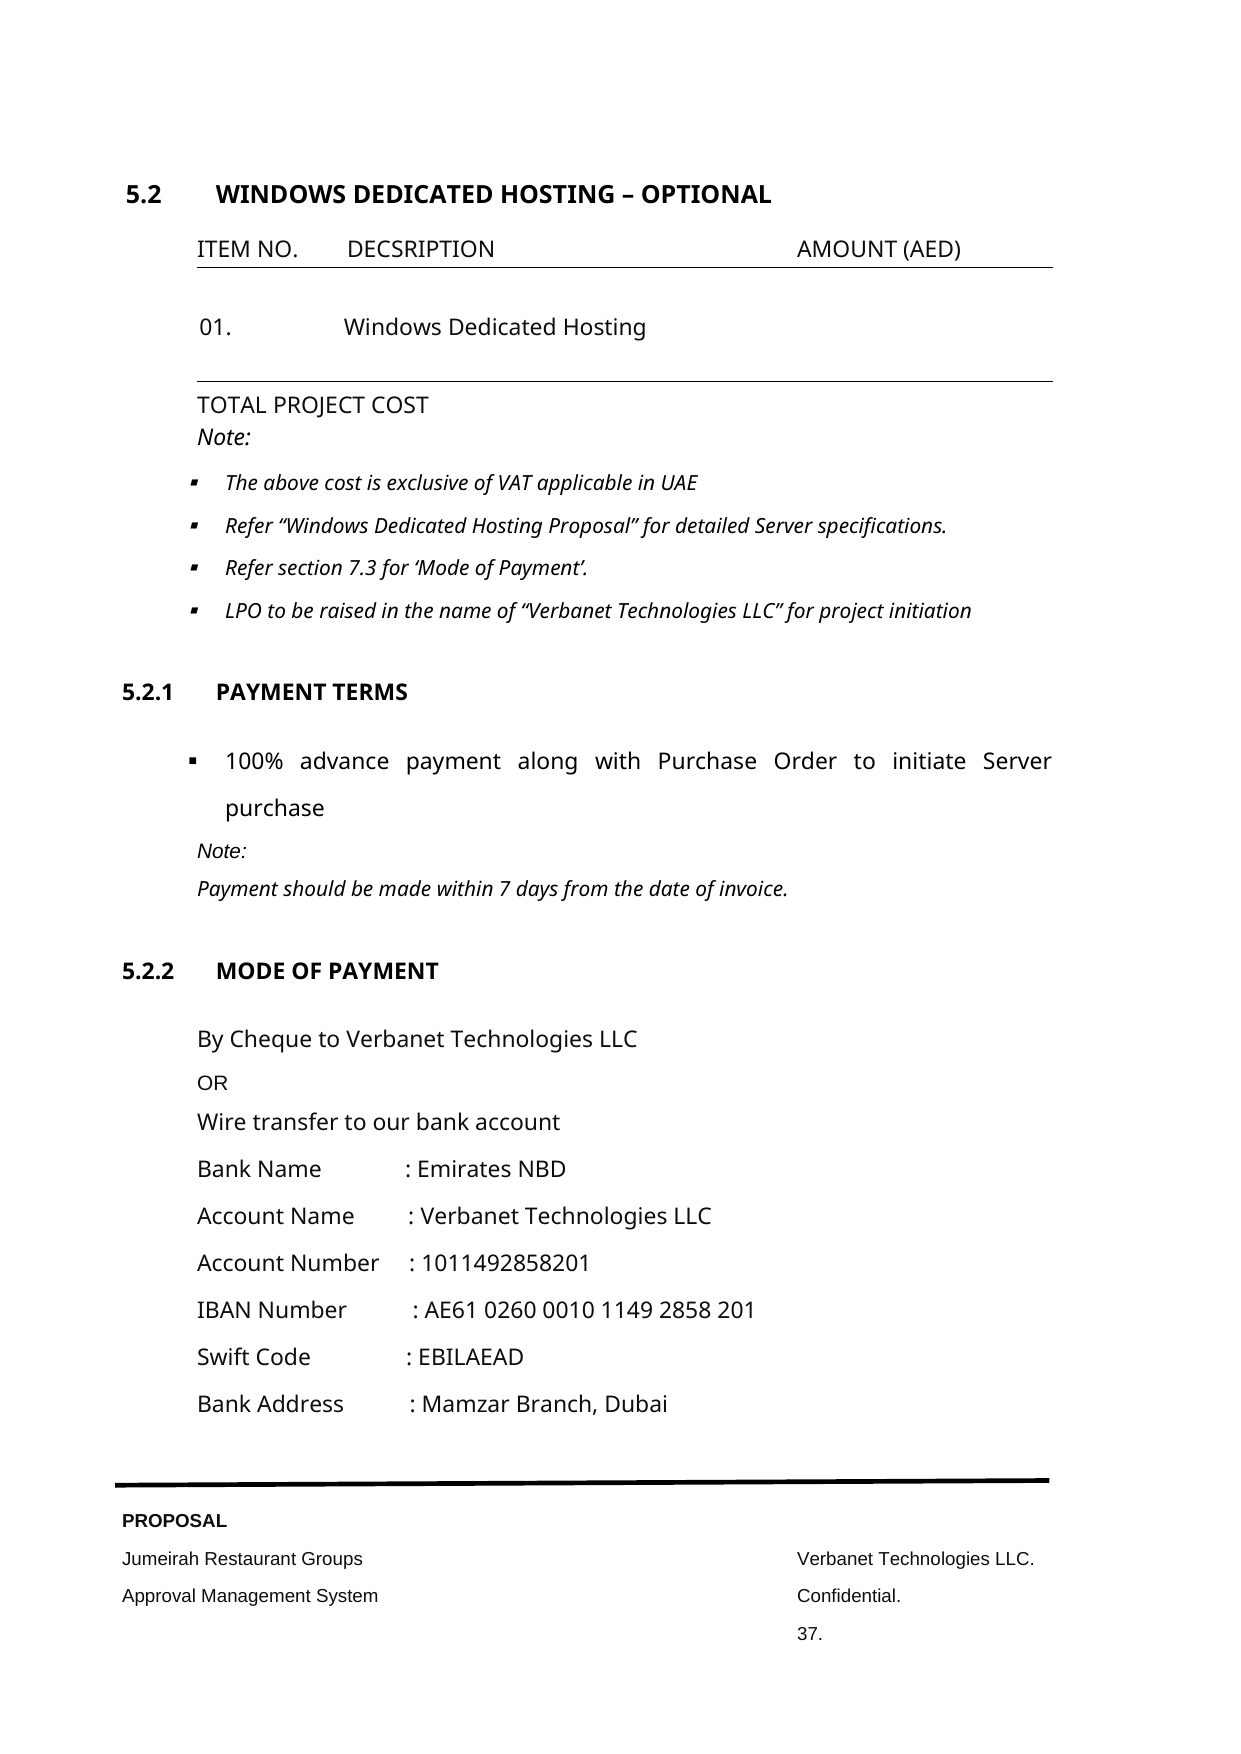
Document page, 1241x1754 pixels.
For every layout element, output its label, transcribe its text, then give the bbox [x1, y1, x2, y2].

text TOTAL PROJECT COST [197, 382, 1053, 421]
subtitle MODE OF PAYMENT [122, 955, 1053, 986]
text ITEM NO. DECSRIPTION AMOUNT (AED) [197, 228, 1053, 267]
text IBAN Number : AE61 0260 0010 1149 2858 201 [122, 1294, 1053, 1325]
subtitle PAYMENT TERMS [122, 676, 1053, 707]
list The above cost is exclusive of VAT applicable in UAE [187, 468, 1053, 497]
text Wire transfer to our bank account [122, 1106, 1053, 1137]
text By Cheque to Verbanet Technologies LLC [122, 1023, 1053, 1055]
list LPO to be raised in the name of “Verbanet Technologies LLC” for project initiation [187, 596, 1053, 624]
text Bank Name : Emirates NBD [197, 1153, 1053, 1184]
text Bank Address : Mamzar Branch, Dubai [122, 1387, 1053, 1419]
text Payment should be made within 7 days from the date of invoice. [122, 874, 1053, 903]
text Account Name : Verbanet Technologies LLC [122, 1200, 1053, 1231]
text Account Number : 1011492858201 [122, 1247, 1053, 1278]
list 100% advance payment along with Purchase Order to initiate Server purchase [187, 745, 1053, 823]
text Swift Code : EBILAEAD [122, 1341, 1053, 1372]
text Note: [122, 839, 1053, 863]
list Refer section 7.3 for ‘Mode of Payment’. [187, 553, 1053, 582]
list Refer “Windows Dedicated Hosting Proposal” for detailed Server specifications. [187, 511, 1053, 539]
subtitle WINDOWS DEDICATED HOSTING – OPTIONAL [126, 177, 1053, 211]
list Note: [197, 421, 1053, 453]
list Windows Dedicated Hosting [199, 306, 1053, 343]
text OR [122, 1070, 1053, 1094]
